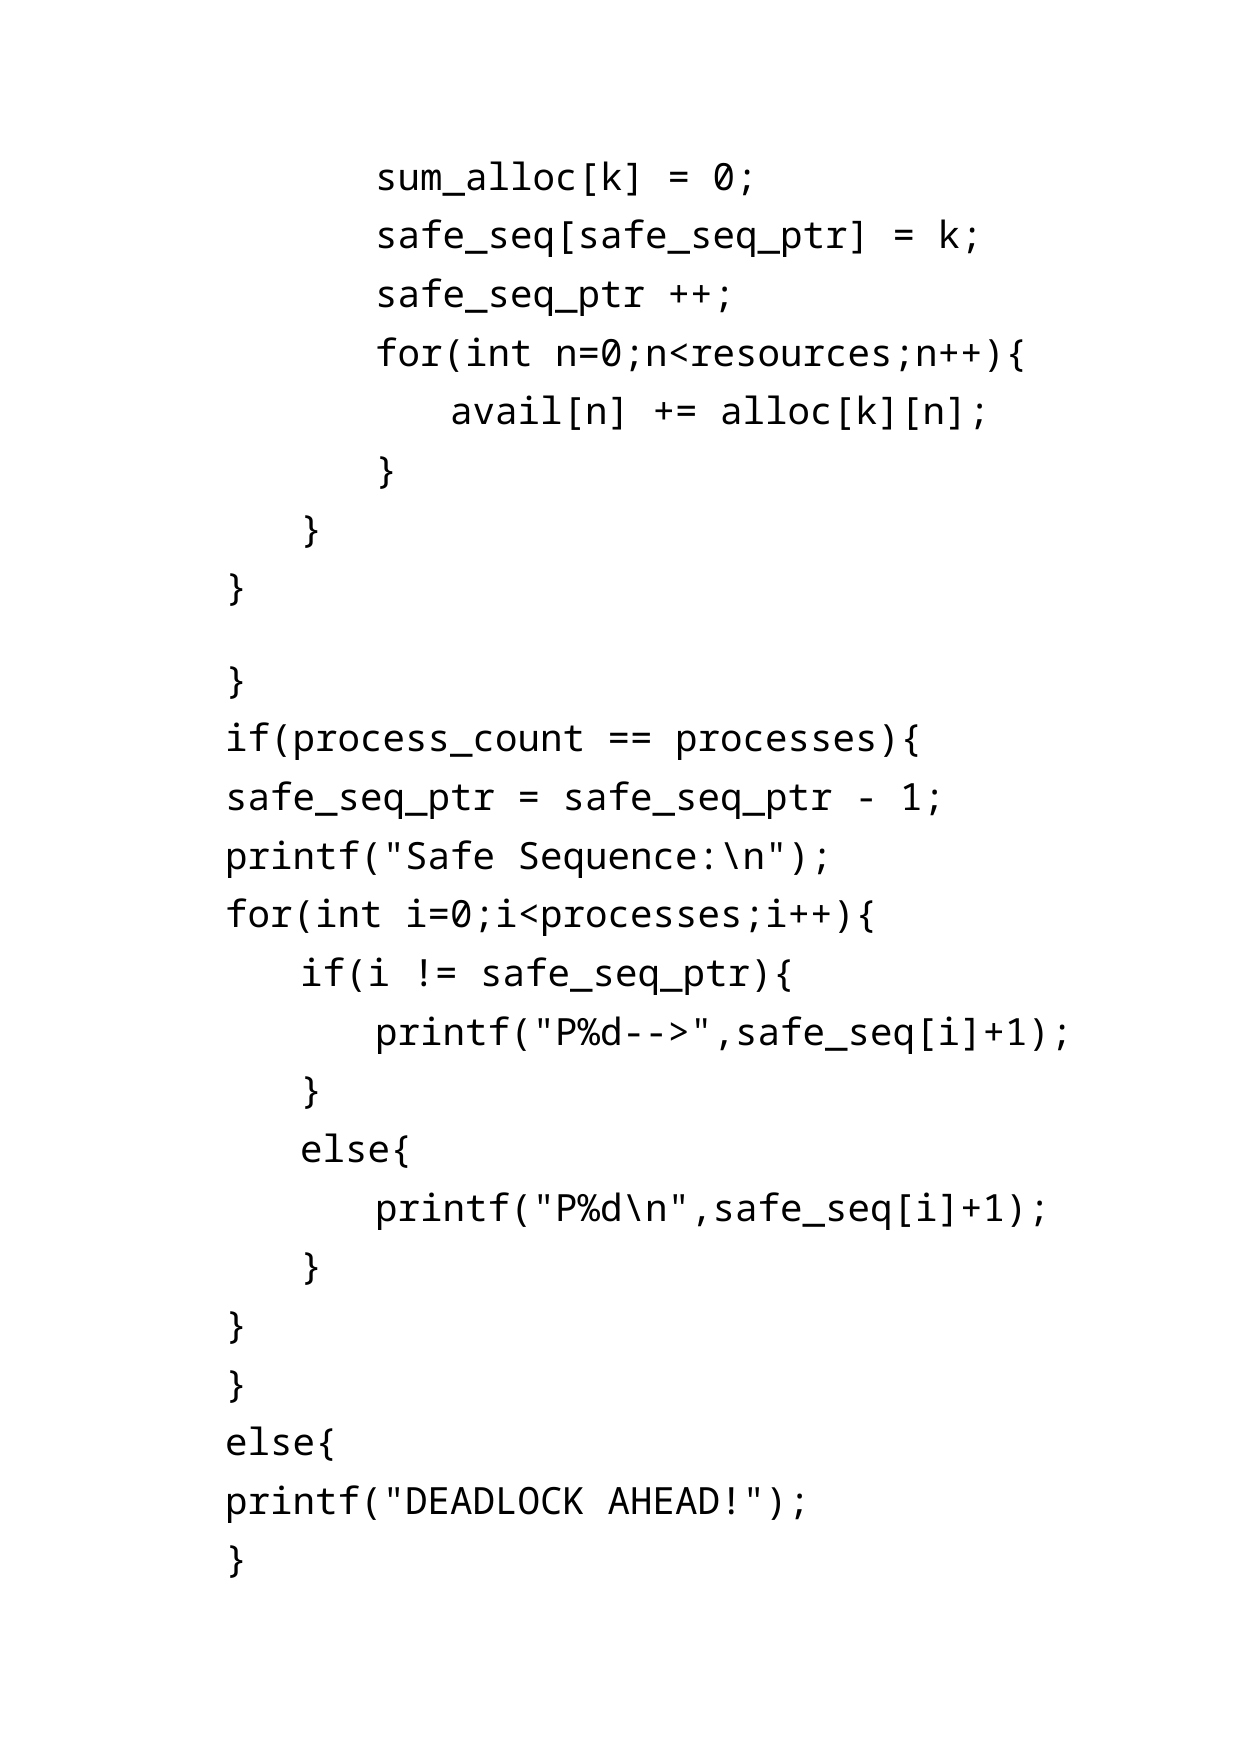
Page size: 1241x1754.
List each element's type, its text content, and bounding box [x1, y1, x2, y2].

text for(int i=0;i<processes;i++){ [150, 888, 1090, 939]
text } [150, 1298, 1090, 1349]
text printf("P%d\n",safe_seq[i]+1); [150, 1181, 1090, 1232]
text printf("P%d-->",safe_seq[i]+1); [150, 1005, 1090, 1056]
text else{ [150, 1122, 1090, 1173]
text sum_alloc[k] = 0; [150, 150, 1090, 201]
text safe_seq_ptr = safe_seq_ptr - 1; [150, 770, 1090, 821]
text if(i != safe_seq_ptr){ [150, 946, 1090, 997]
text } [150, 502, 1090, 553]
text safe_seq_ptr ++; [150, 267, 1090, 318]
text for(int n=0;n<resources;n++){ [150, 326, 1090, 377]
text } [150, 1357, 1090, 1408]
text } [150, 443, 1090, 494]
text } [150, 653, 1090, 704]
text printf("DEADLOCK AHEAD!"); [150, 1474, 1090, 1525]
text if(process_count == processes){ [150, 712, 1090, 763]
text } [150, 1533, 1090, 1584]
text avail[n] += alloc[k][n]; [150, 384, 1090, 436]
text printf("Safe Sequence:\n"); [150, 829, 1090, 880]
text } [150, 1239, 1090, 1291]
text safe_seq[safe_seq_ptr] = k; [150, 209, 1090, 260]
text } [150, 561, 1090, 612]
text } [150, 1064, 1090, 1115]
text else{ [150, 1416, 1090, 1467]
